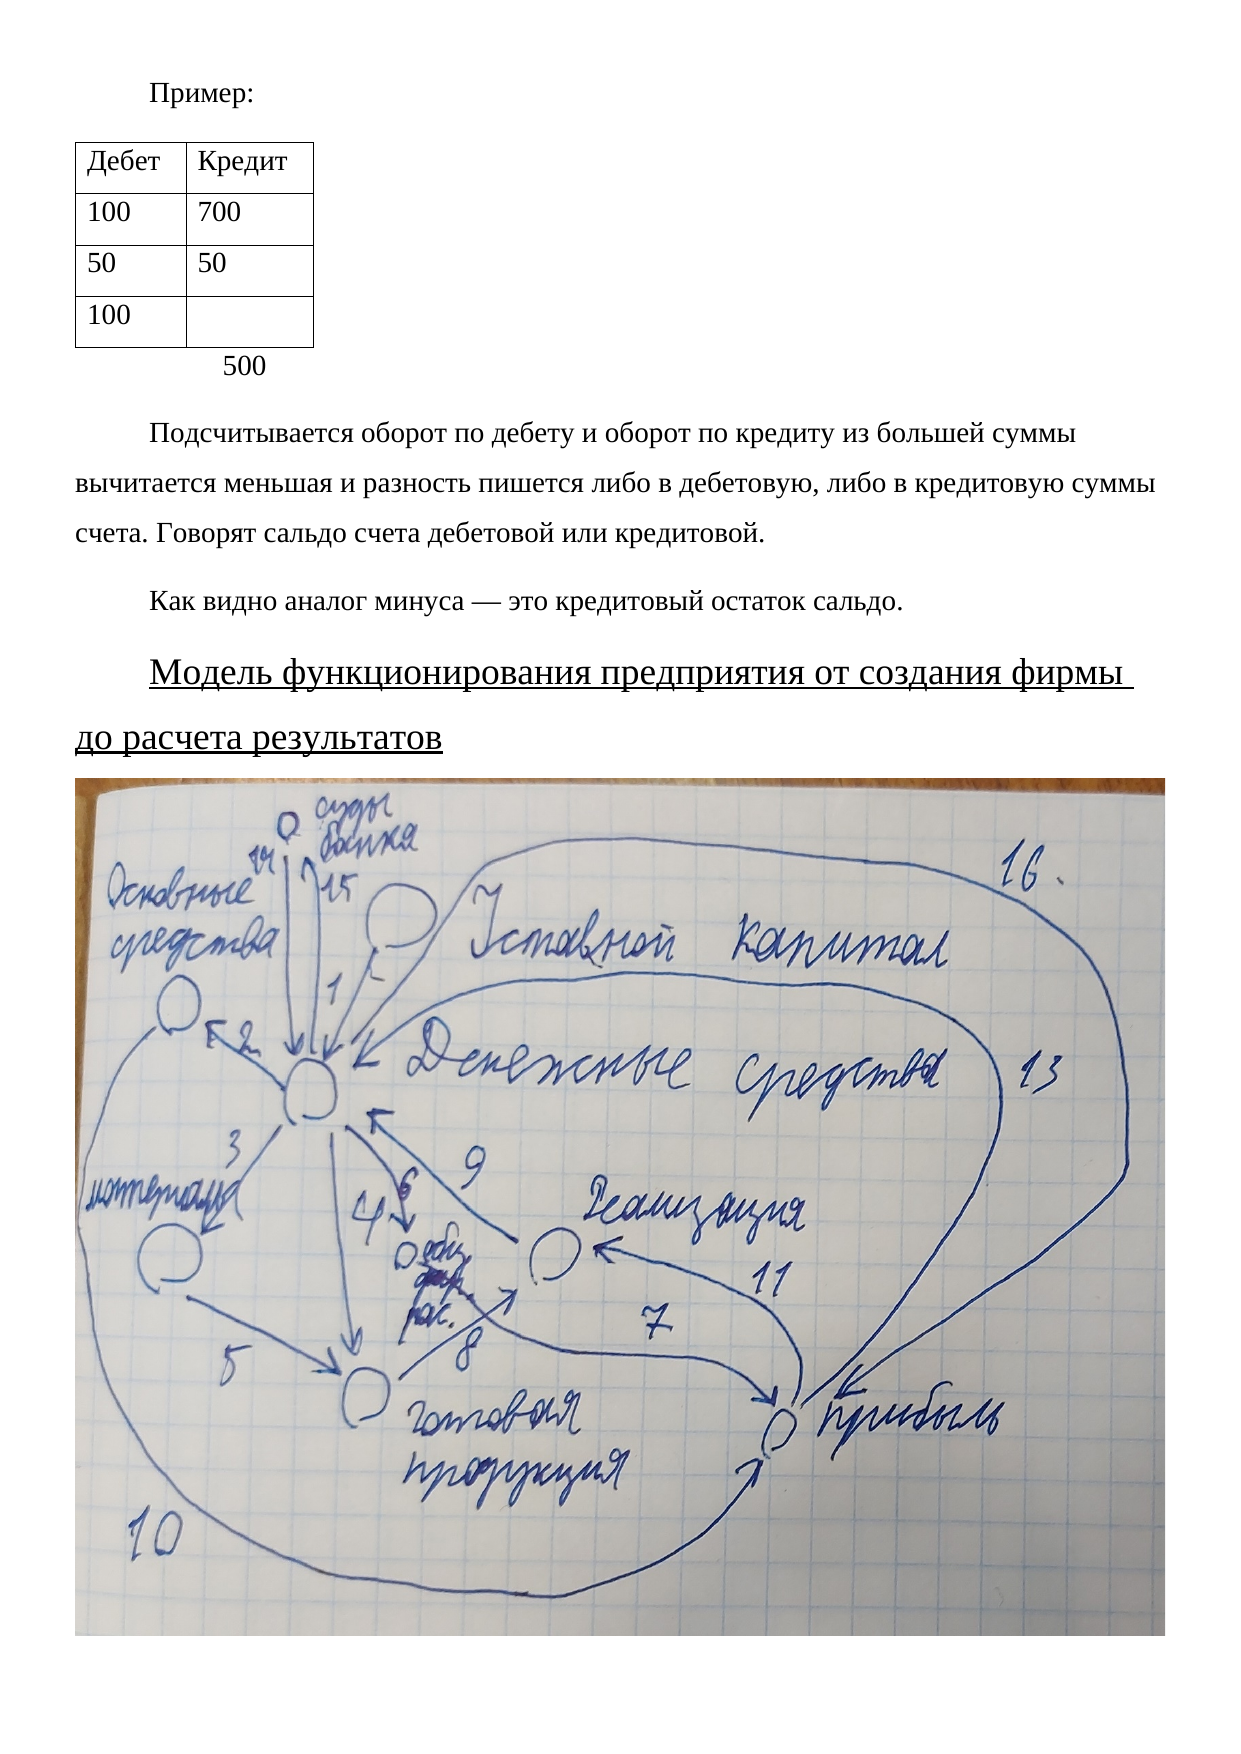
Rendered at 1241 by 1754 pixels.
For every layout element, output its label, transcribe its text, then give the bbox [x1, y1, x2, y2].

table_cell 700 [187, 194, 313, 244]
text 500 [75, 348, 1165, 382]
text Пример: [75, 75, 1165, 108]
table_cell 100 [76, 297, 186, 347]
table_cell 50 [187, 246, 313, 296]
subtitle Модель функционирования предприятия от создания фирмы до расчета результатов [75, 649, 1165, 757]
table_cell 100 [76, 194, 186, 244]
table_cell [187, 297, 313, 347]
table_cell 50 [76, 246, 186, 296]
text Как видно аналог минуса — это кредитовый остаток сальдо. [75, 583, 1165, 616]
table_header Дебет [76, 143, 186, 193]
picture [75, 778, 1166, 1636]
table_header Кредит [187, 143, 313, 193]
text Подсчитывается оборот по дебету и оборот по кредиту из большей суммы вычитается меньшая и разность пишется либо в дебетовую, либо в кредитовую суммы счета. Говорят сальдо счета дебетовой или кредитовой. [75, 415, 1165, 549]
